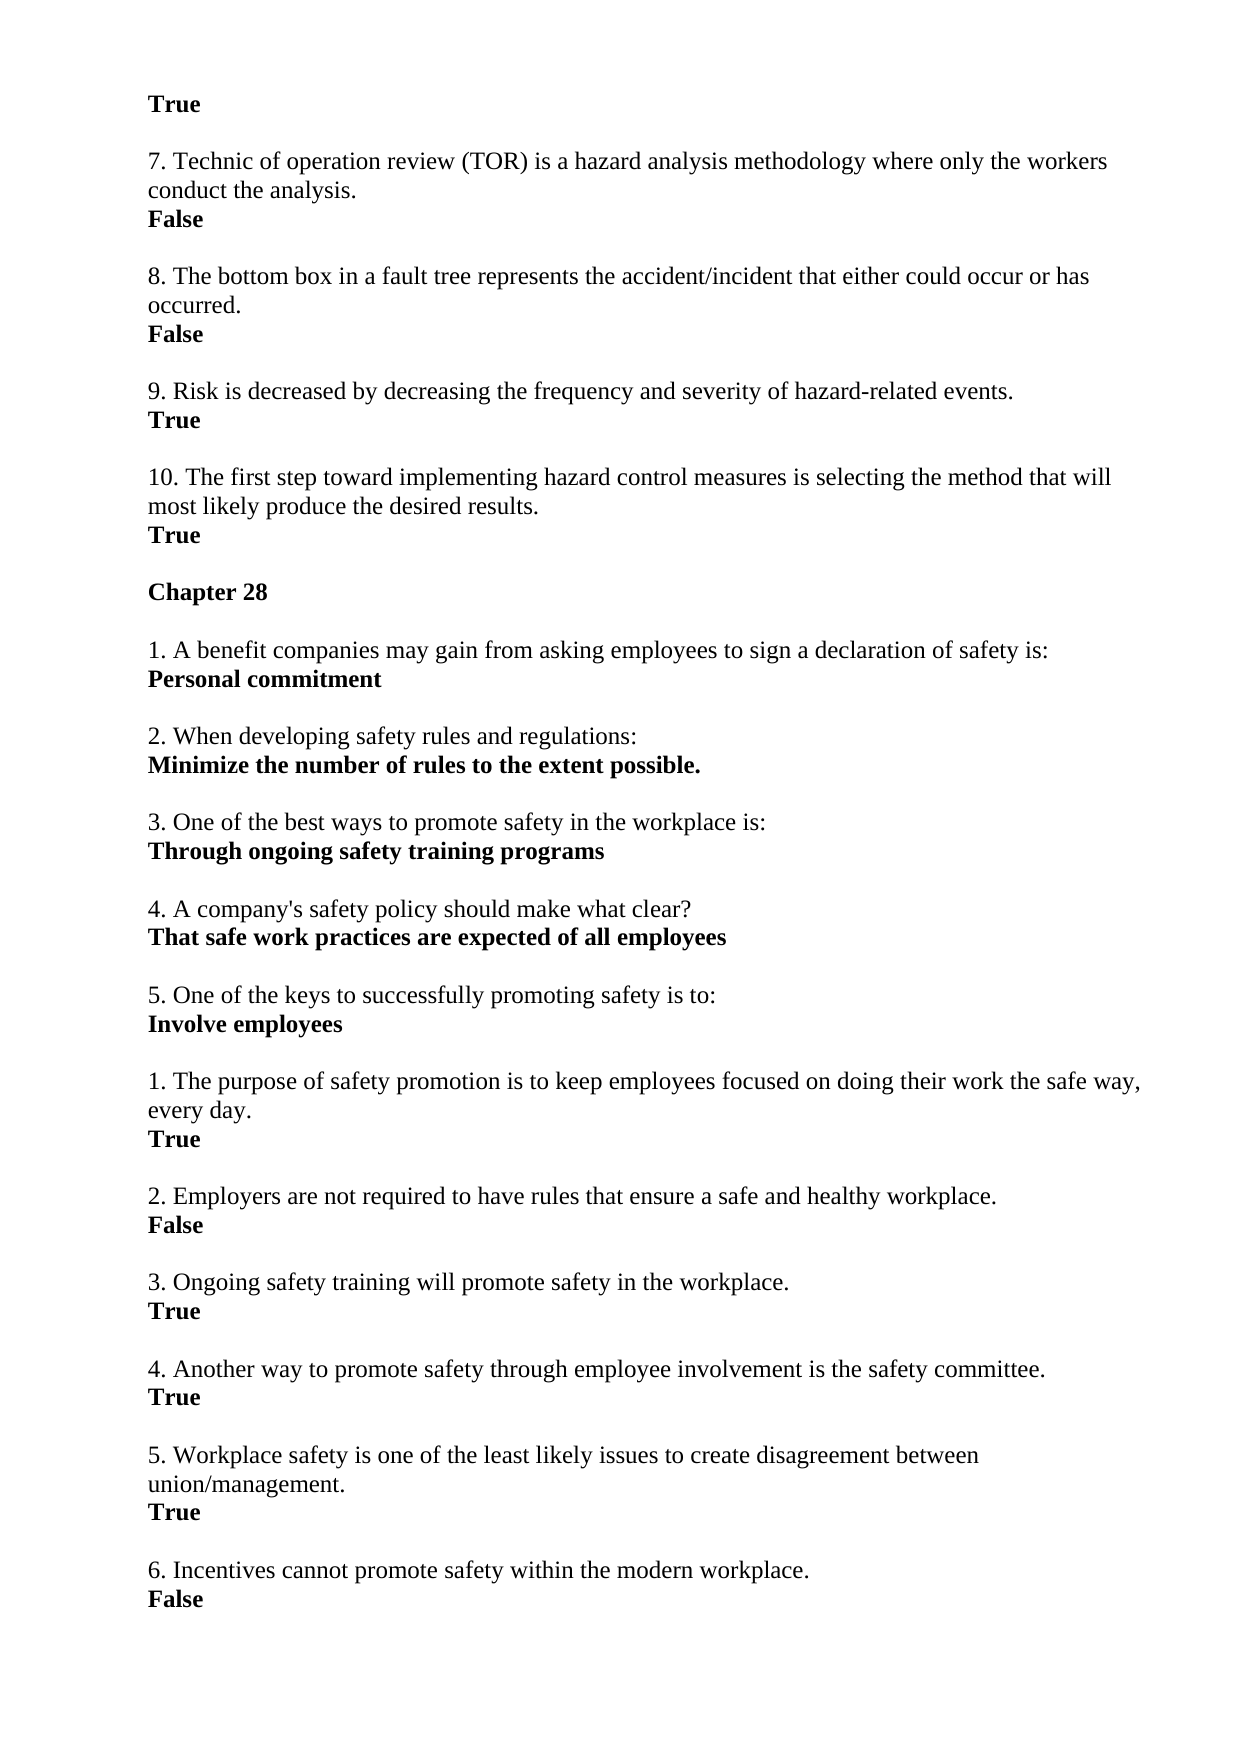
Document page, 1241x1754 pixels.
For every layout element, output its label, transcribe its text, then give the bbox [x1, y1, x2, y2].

text 5. One of the keys to successfully promoting safety is to: [148, 980, 1152, 1009]
text True [148, 1124, 1152, 1152]
text False [148, 1210, 1152, 1239]
text 4. Another way to promote safety through employee involvement is the safety committee. [148, 1354, 1152, 1382]
text 10. The first step toward implementing hazard control measures is selecting the method that will most likely produce the desired results. [148, 462, 1152, 520]
text 4. A company's safety policy should make what clear? [148, 894, 1152, 922]
text 2. When developing safety rules and regulations: [148, 721, 1152, 750]
text 7. Technic of operation review (TOR) is a hazard analysis methodology where only the workers conduct the analysis. [148, 146, 1152, 204]
text False [148, 204, 1152, 232]
text True [148, 89, 1152, 117]
text Through ongoing safety training programs [148, 836, 1152, 865]
text 1. A benefit companies may gain from asking employees to sign a declaration of safety is: [148, 635, 1152, 664]
text 9. Risk is decreased by decreasing the frequency and severity of hazard-related events. [148, 376, 1152, 405]
text 3. One of the best ways to promote safety in the workplace is: [148, 807, 1152, 836]
text False [148, 1584, 1152, 1612]
text True [148, 1497, 1152, 1526]
text False [148, 319, 1152, 347]
text 1. The purpose of safety promotion is to keep employees focused on doing their work the safe way, every day. [148, 1066, 1152, 1124]
text True [148, 520, 1152, 549]
text True [148, 1382, 1152, 1411]
text Personal commitment [148, 664, 1152, 692]
text True [148, 1296, 1152, 1325]
text Chapter 28 [148, 577, 1152, 606]
text 2. Employers are not required to have rules that ensure a safe and healthy workplace. [148, 1181, 1152, 1210]
text 8. The bottom box in a fault tree represents the accident/incident that either could occur or has occurred. [148, 261, 1152, 319]
text 6. Incentives cannot promote safety within the modern workplace. [148, 1555, 1152, 1584]
text That safe work practices are expected of all employees [148, 922, 1152, 951]
text Minimize the number of rules to the extent possible. [148, 750, 1152, 779]
text True [148, 405, 1152, 434]
text 5. Workplace safety is one of the least likely issues to create disagreement between union/management. [148, 1440, 1152, 1497]
text Involve employees [148, 1009, 1152, 1037]
text 3. Ongoing safety training will promote safety in the workplace. [148, 1267, 1152, 1296]
